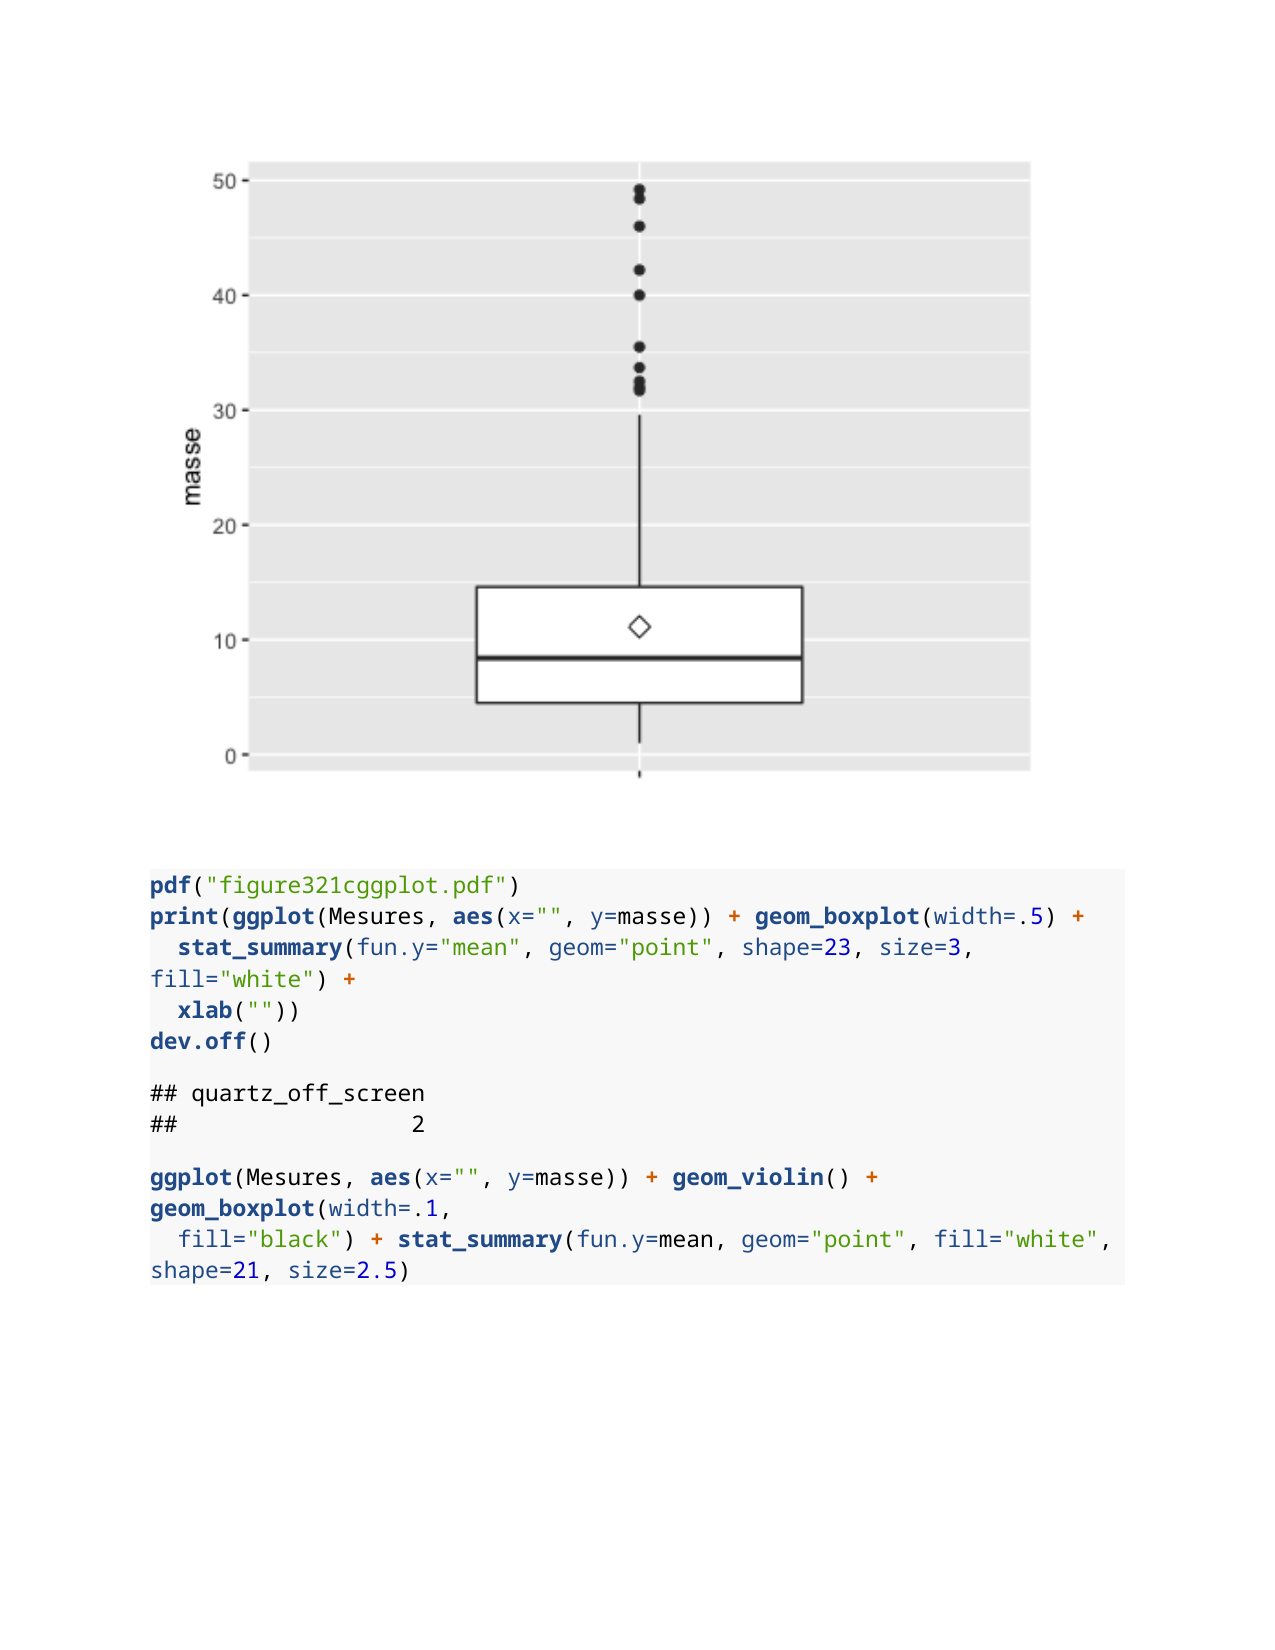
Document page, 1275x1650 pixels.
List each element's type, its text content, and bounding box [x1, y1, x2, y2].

text ggplot(Mesures, aes(x="", y=masse)) + geom_violin() + geom_boxplot(width=.1, fill="black") + stat_summary(fun.y=mean, geom="point", fill="white", shape=21, size=2.5) [411, 1160, 1125, 1285]
text ## quartz_off_screen ## 2 [150, 1077, 1125, 1139]
text pdf("figure321cggplot.pdf") print(ggplot(Mesures, aes(x="", y=masse)) + geom_boxplot(width=.5) + stat_summary(fun.y="mean", geom="point", shape=23, size=3, fill="white") + xlab("")) dev.off() [150, 869, 1125, 1056]
picture [168, 150, 1044, 850]
